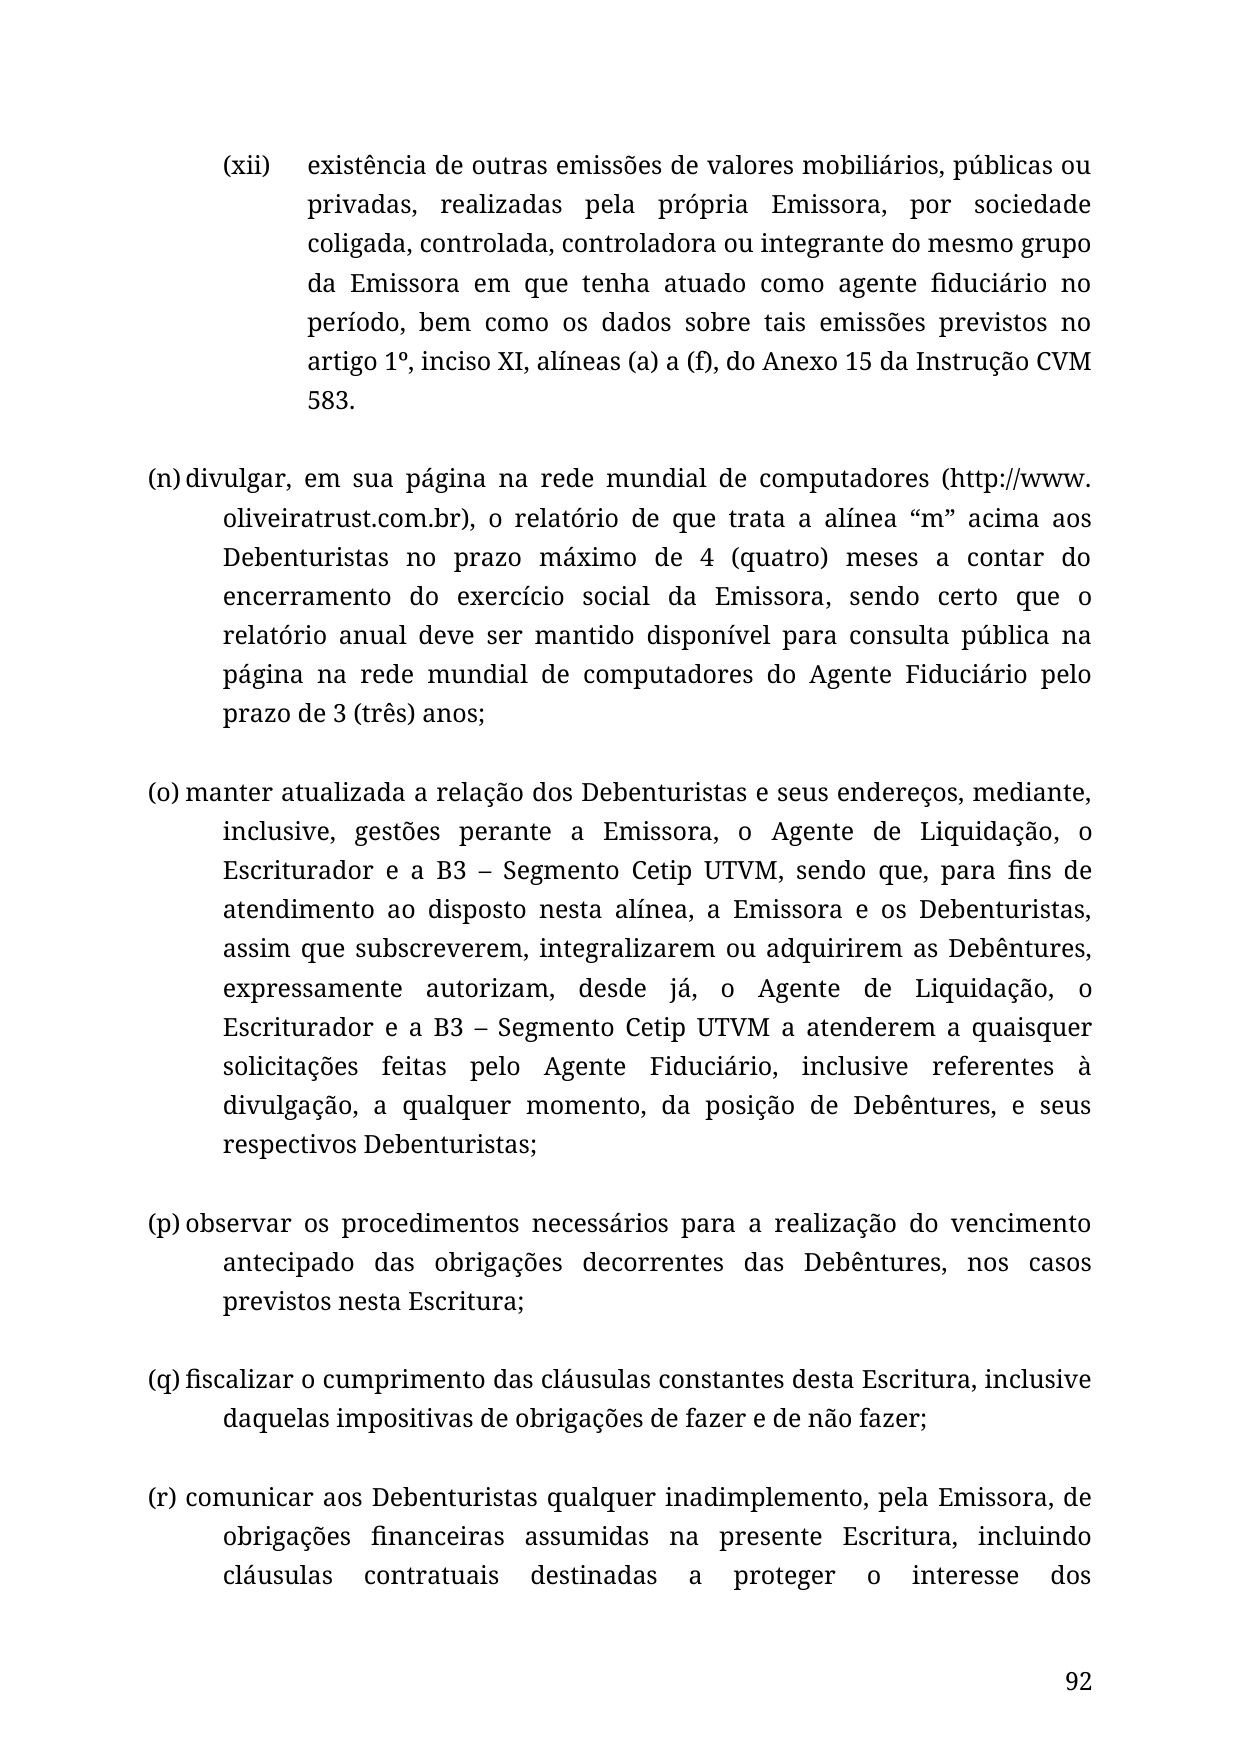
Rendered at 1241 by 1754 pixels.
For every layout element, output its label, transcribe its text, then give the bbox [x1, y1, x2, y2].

list observar os procedimentos necessários para a realização do vencimento antecipado das obrigações decorrentes das Debêntures, nos casos previstos nesta Escritura; [148, 1205, 1092, 1318]
list fiscalizar o cumprimento das cláusulas constantes desta Escritura, inclusive daquelas impositivas de obrigações de fazer e de não fazer; [148, 1362, 1092, 1435]
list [148, 1479, 1092, 1592]
list manter atualizada a relação dos Debenturistas e seus endereços, mediante, inclusive, gestões perante a Emissora, o Agente de Liquidação, o Escriturador e a B3 – Segmento Cetip UTVM, sendo que, para fins de atendimento ao disposto nesta alínea, a Emissora e os Debenturistas, assim que subscreverem, integralizarem ou adquirirem as Debêntures, expressamente autorizam, desde já, o Agente de Liquidação, o Escriturador e a B3 – Segmento Cetip UTVM a atenderem a quaisquer solicitações feitas pelo Agente Fiduciário, inclusive referentes à divulgação, a qualquer momento, da posição de Debêntures, e seus respectivos Debenturistas; [148, 774, 1092, 1161]
text (xii) existência de outras emissões de valores mobiliários, públicas ou privadas, realizadas pela própria Emissora, por sociedade coligada, controlada, controladora ou integrante do mesmo grupo da Emissora em que tenha atuado como agente fiduciário no período, bem como os dados sobre tais emissões previstos no artigo 1º, inciso XI, alíneas (a) a (f), do Anexo 15 da Instrução CVM 583. [223, 148, 1092, 417]
list divulgar, em sua página na rede mundial de computadores (http://www. oliveiratrust.com.br), o relatório de que trata a alínea “m” acima aos Debenturistas no prazo máximo de 4 (quatro) meses a contar do encerramento do exercício social da Emissora, sendo certo que o relatório anual deve ser mantido disponível para consulta pública na página na rede mundial de computadores do Agente Fiduciário pelo prazo de 3 (três) anos; [148, 461, 1092, 730]
